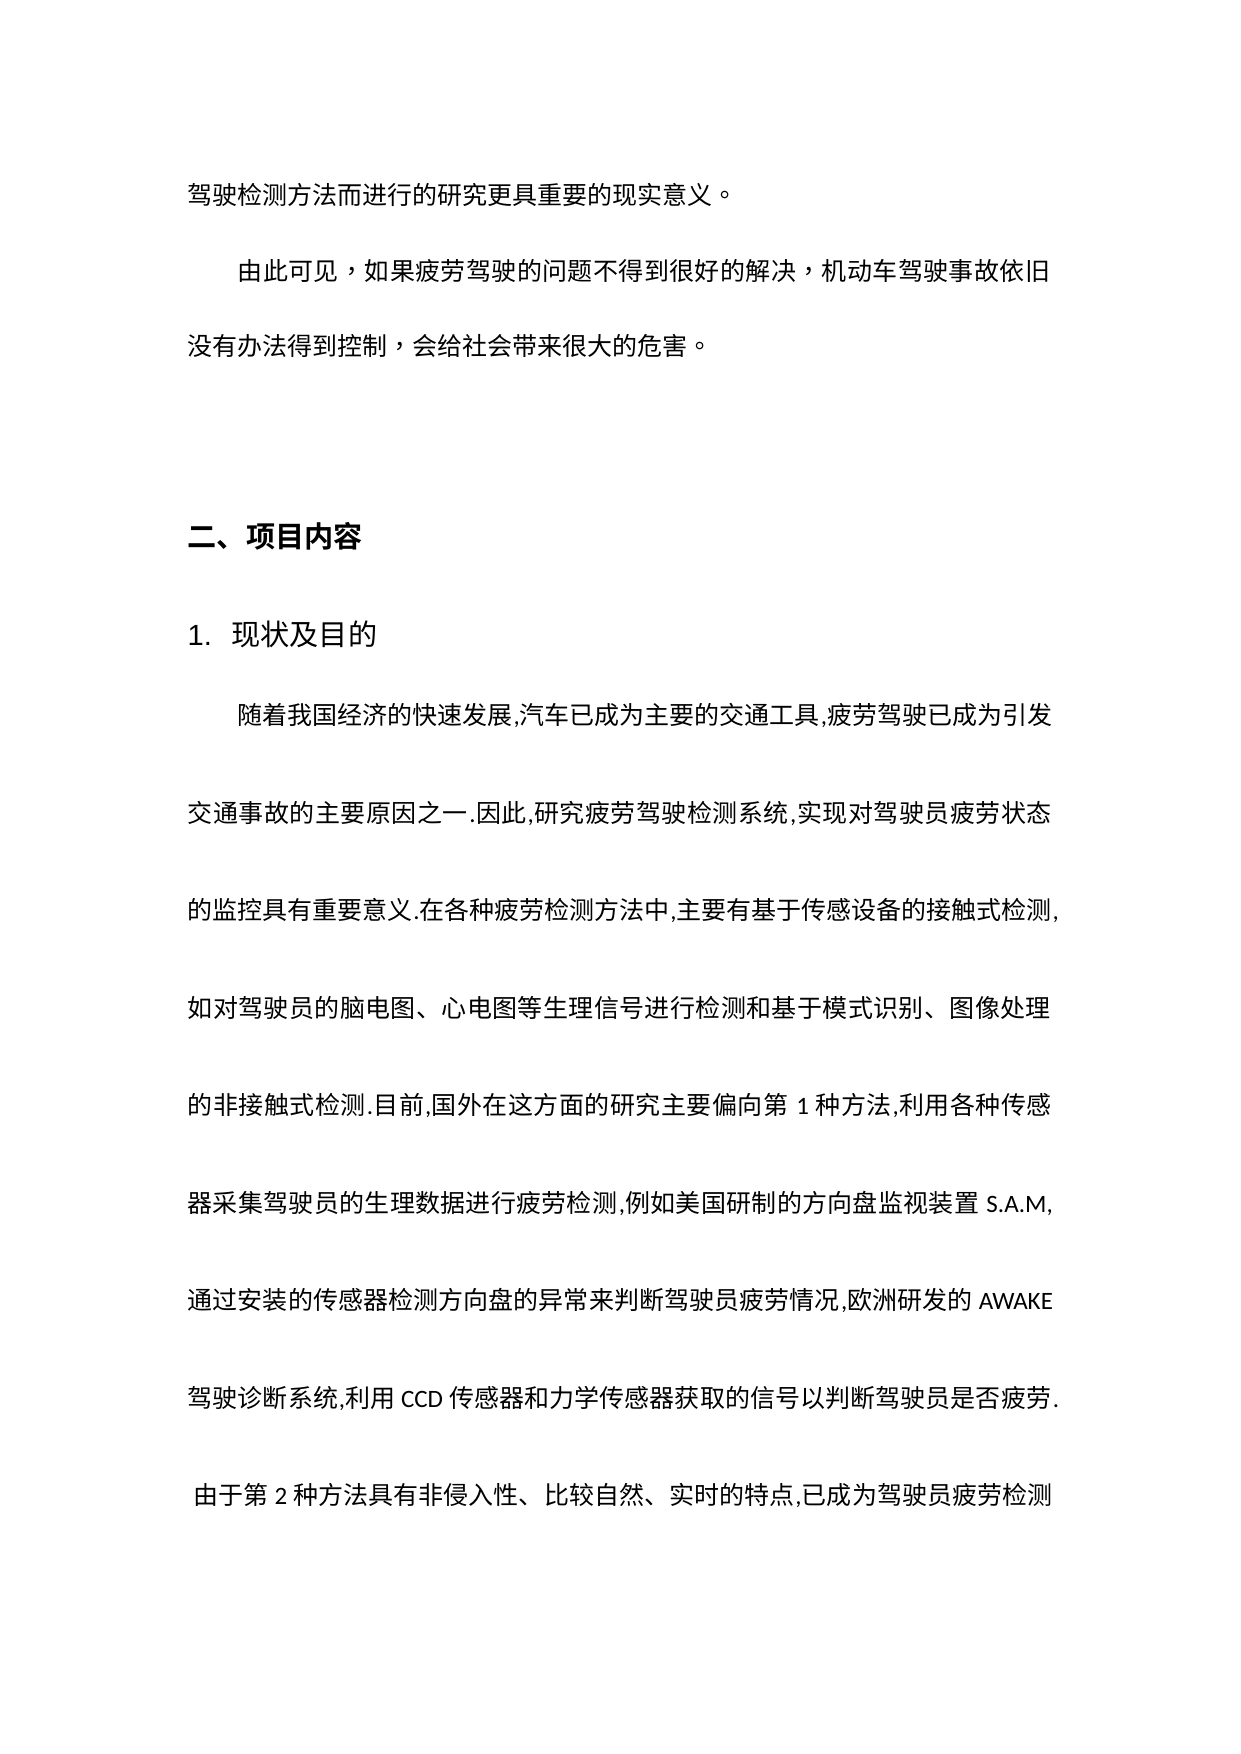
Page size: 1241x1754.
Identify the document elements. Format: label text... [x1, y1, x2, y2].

subtitle 项目内容 [187, 502, 1053, 567]
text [187, 681, 1053, 1526]
text 由此可见，如果疲劳驾驶的问题不得到很好的解决，机动车驾驶事故依旧没有办法得到控制，会给社会带来很大的危害。 [187, 238, 1053, 378]
subtitle 现状及目的 [187, 600, 1053, 665]
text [187, 162, 1053, 227]
